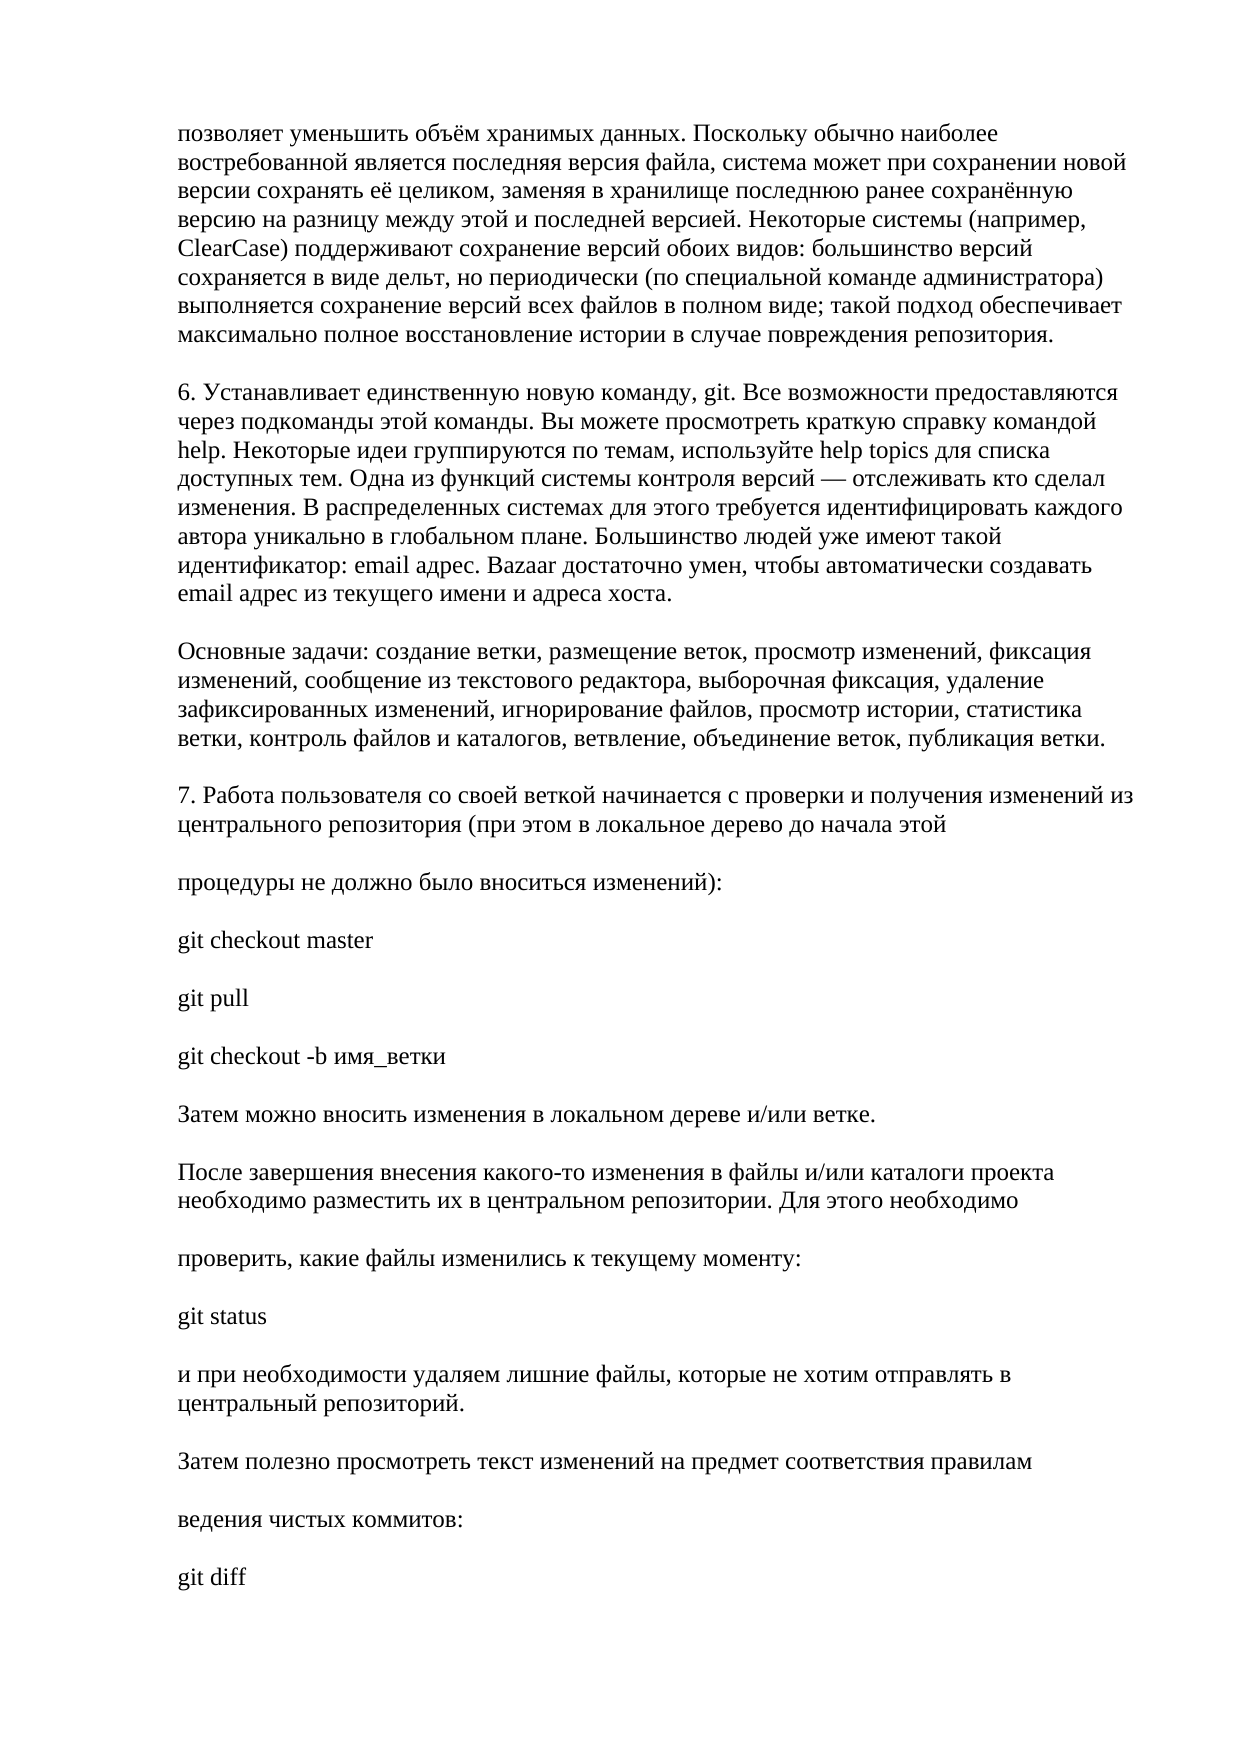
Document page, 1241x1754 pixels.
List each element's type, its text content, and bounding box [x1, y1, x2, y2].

text git pull [177, 983, 1152, 1012]
text ведения чистых коммитов: [177, 1504, 1152, 1533]
text Основные задачи: создание ветки, размещение веток, просмотр изменений, фиксация изменений, сообщение из текстового редактора, выборочная фиксация, удаление зафиксированных изменений, игнорирование файлов, просмотр истории, статистика ветки, контроль файлов и каталогов, ветвление, объединение веток, публикация ветки. [177, 636, 1152, 751]
text и при необходимости удаляем лишние файлы, которые не хотим отправлять в центральный репозиторий. [177, 1359, 1152, 1417]
text После завершения внесения какого-то изменения в файлы и/или каталоги проекта необходимо разместить их в центральном репозитории. Для этого необходимо [177, 1157, 1152, 1214]
text git diff [177, 1562, 1152, 1591]
text Затем полезно просмотреть текст изменений на предмет соответствия правилам [177, 1446, 1152, 1475]
text git status [177, 1301, 1152, 1330]
text git checkout master [177, 925, 1152, 954]
text git checkout -b имя_ветки [177, 1041, 1152, 1070]
text процедуры не должно было вноситься изменений): [177, 867, 1152, 896]
text 6. Устанавливает единственную новую команду, git. Все возможности предоставляются через подкоманды этой команды. Вы можете просмотреть краткую справку командой help. Некоторые идеи группируются по темам, используйте help topics для списка доступных тем. Одна из функций системы контроля версий — отслеживать кто сделал изменения. В распределенных системах для этого требуется идентифицировать каждого автора уникально в глобальном плане. Большинство людей уже имеют такой идентификатор: email адрес. Bazaar достаточно умен, чтобы автоматически создавать email адрес из текущего имени и адреса хоста. [177, 377, 1152, 607]
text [177, 118, 1152, 348]
text проверить, какие файлы изменились к текущему моменту: [177, 1243, 1152, 1272]
text 7. Работа пользователя со своей веткой начинается с проверки и получения изменений из центрального репозитория (при этом в локальное дерево до начала этой [177, 781, 1152, 838]
text Затем можно вносить изменения в локальном дереве и/или ветке. [177, 1099, 1152, 1128]
